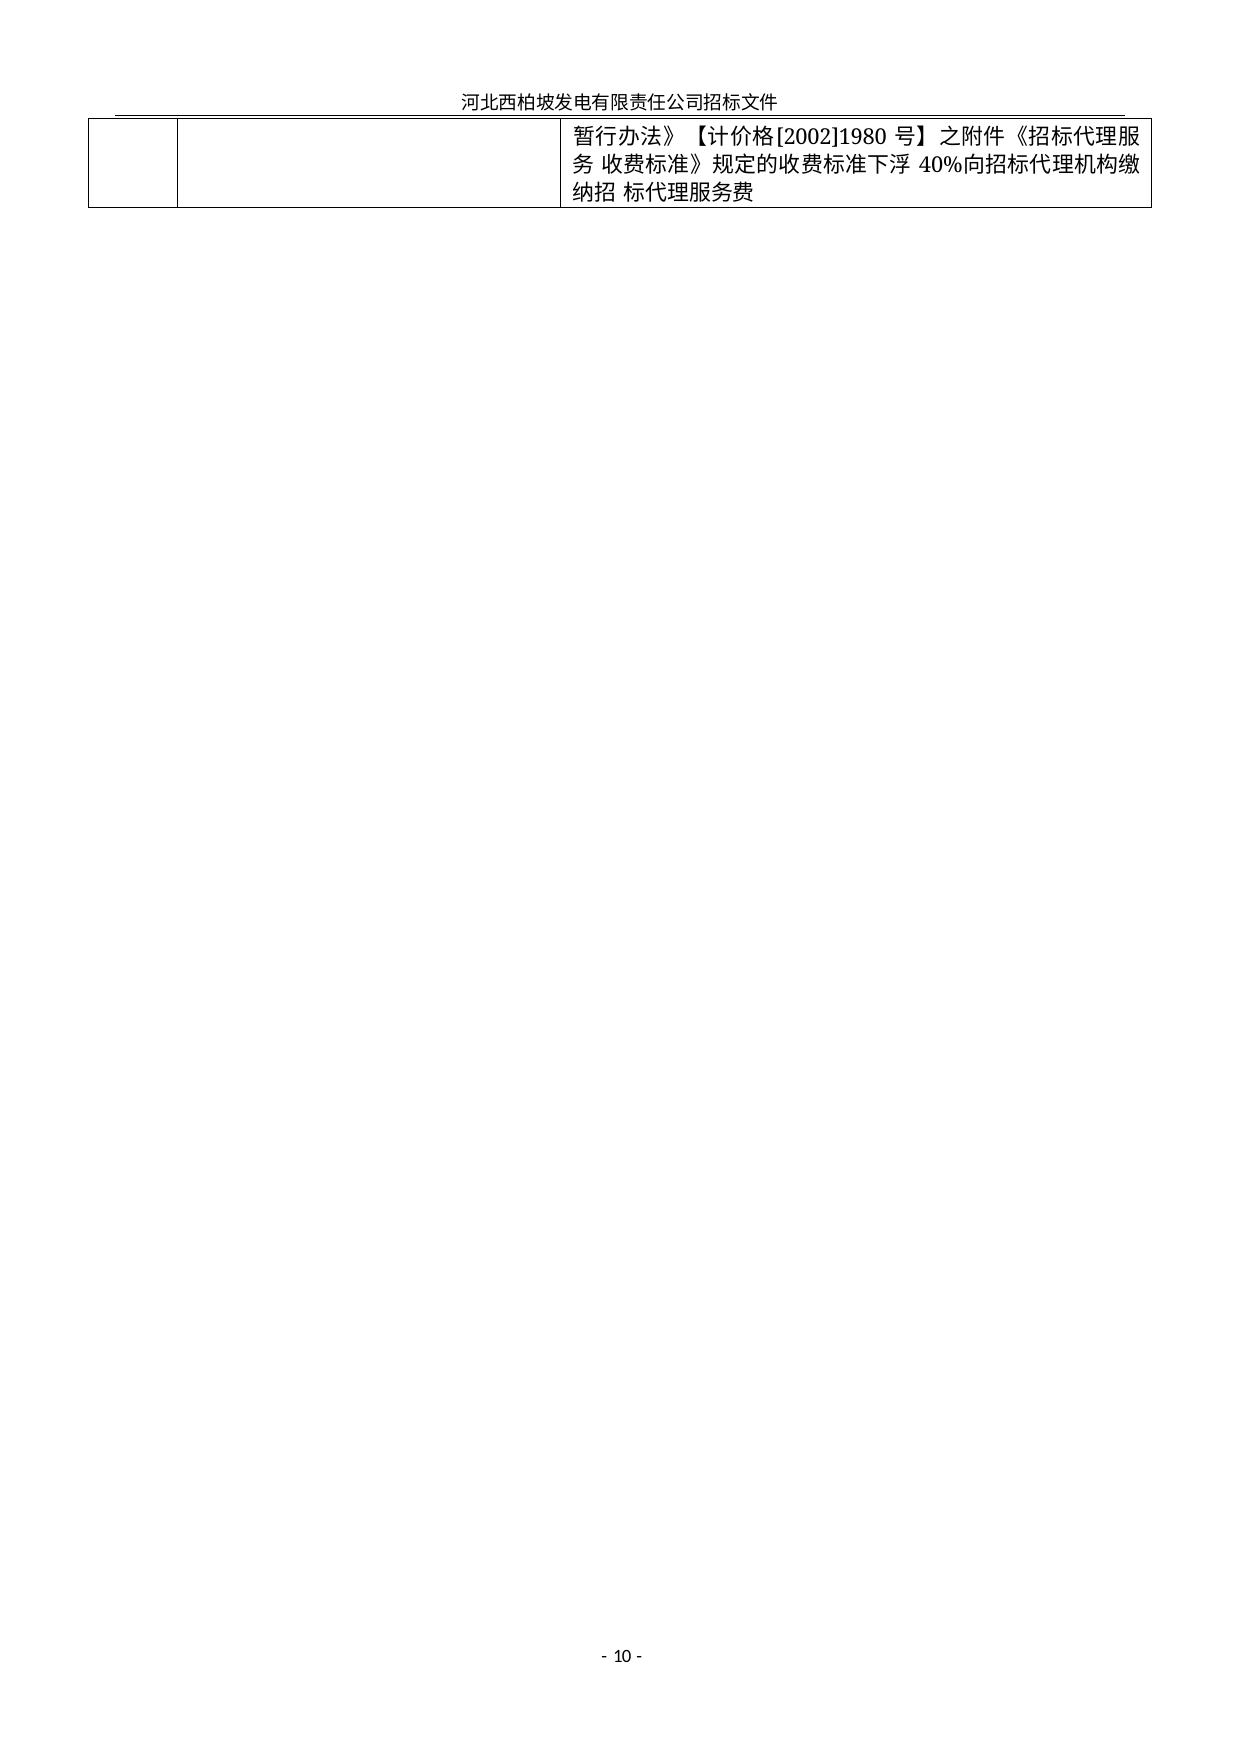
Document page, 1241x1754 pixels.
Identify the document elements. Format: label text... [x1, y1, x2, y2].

table_header [89, 119, 177, 207]
table_header [178, 119, 560, 207]
table_header 暂行办法》【计价格[2002]1980 号】之附件《招标代理服务 收费标准》规定的收费标准下浮 40%向招标代理机构缴纳招 标代理服务费 [561, 119, 1151, 207]
